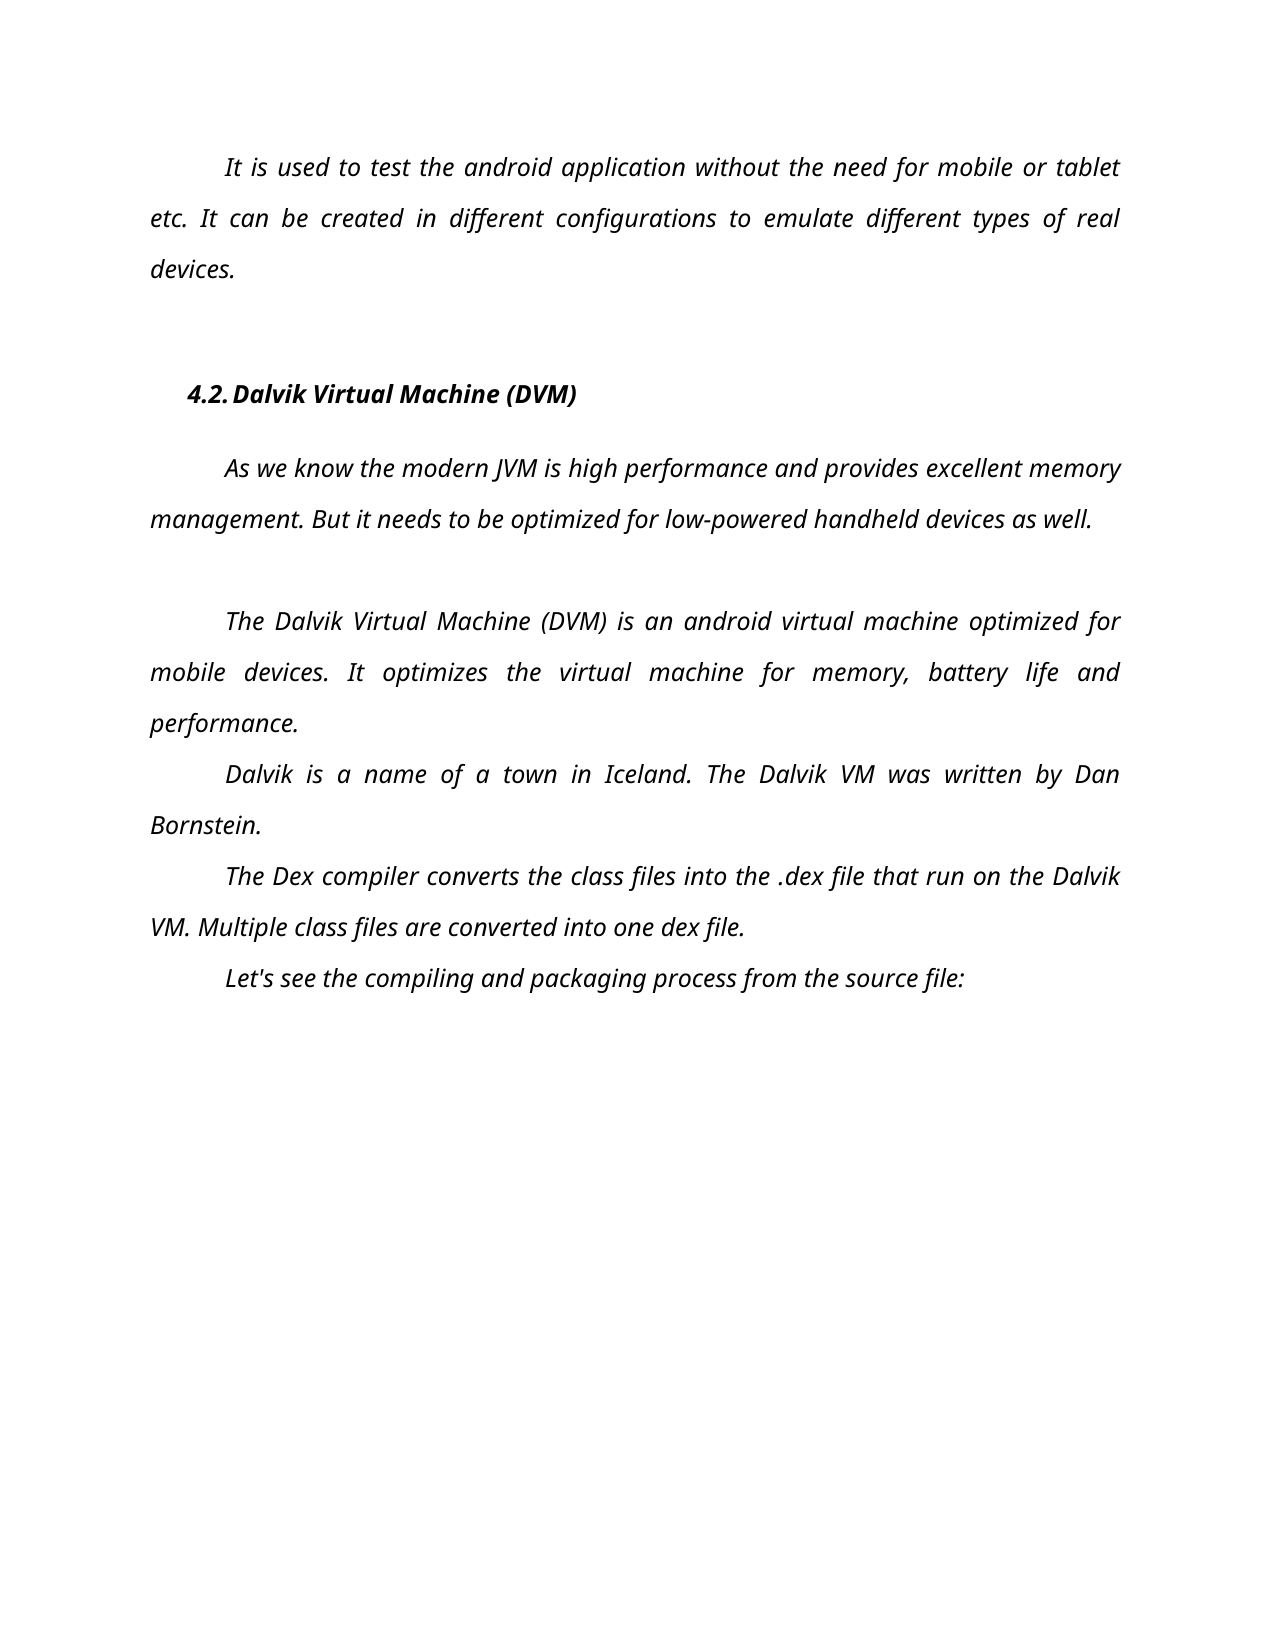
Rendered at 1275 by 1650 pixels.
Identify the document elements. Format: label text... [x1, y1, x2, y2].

list The Dalvik Virtual Machine (DVM) is an android virtual machine optimized for mobile devices. It optimizes the virtual machine for memory, battery life and performance. [150, 603, 1125, 739]
list Dalvik is a name of a town in Iceland. The Dalvik VM was written by Dan Bornstein. [150, 756, 1125, 842]
list The Dex compiler converts the class files into the .dex file that run on the Dalvik VM. Multiple class files are converted into one dex file. [150, 858, 1125, 944]
list Let's see the compiling and packaging process from the source file: [150, 961, 1125, 995]
list Dalvik Virtual Machine (DVM) [187, 377, 1125, 411]
list As we know the modern JVM is high performance and provides excellent memory management. But it needs to be optimized for low-powered handheld devices as well. [150, 450, 1125, 535]
list It is used to test the android application without the need for mobile or tablet etc. It can be created in different configurations to emulate different types of real devices. [150, 150, 1125, 286]
